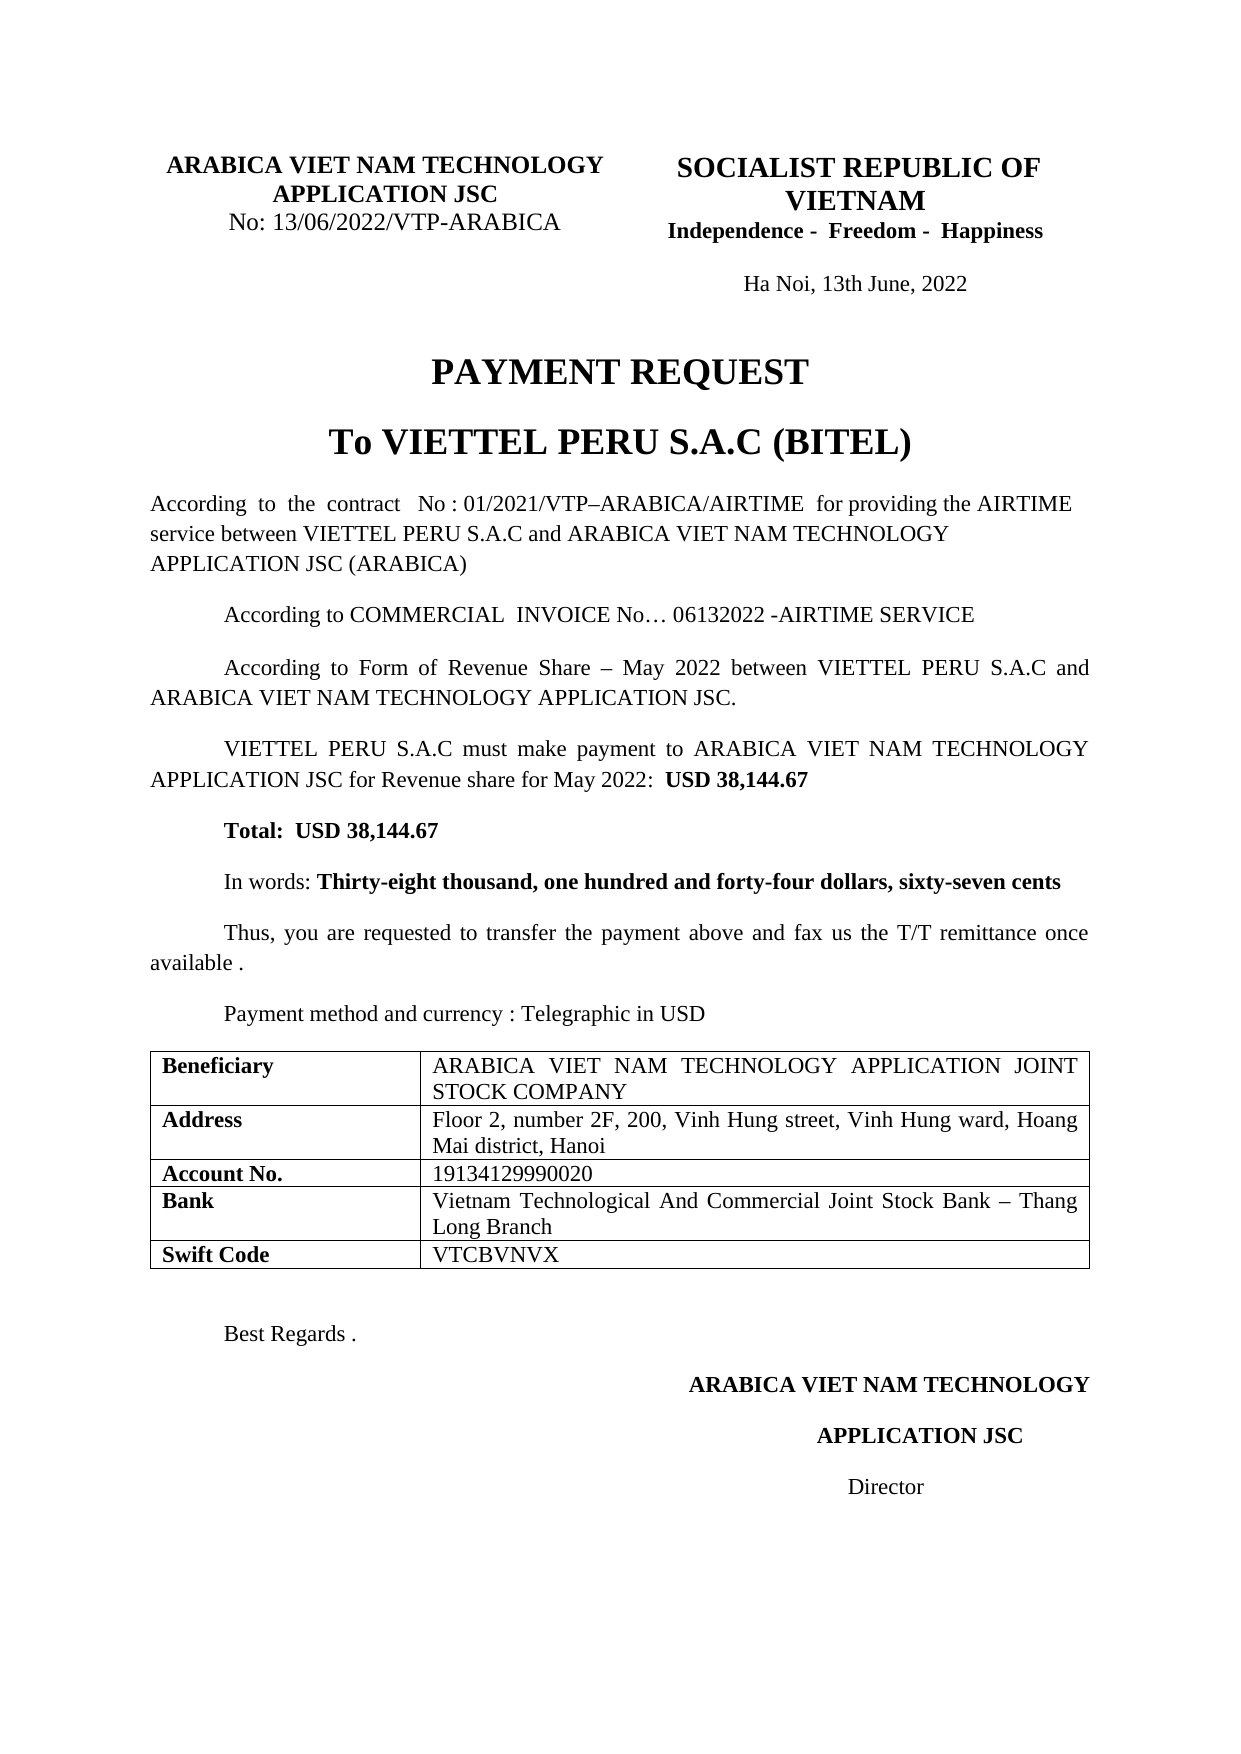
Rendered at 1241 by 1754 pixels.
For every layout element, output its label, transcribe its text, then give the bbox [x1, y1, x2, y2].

text Total: USD 38,144.67 [150, 817, 1090, 843]
table_cell VTCBVNVX [421, 1241, 1089, 1268]
text According to the contract No : 01/2021/VTP–ARABICA/AIRTIME for providing the AIRTIME service between VIETTEL PERU S.A.C and ARABICA VIET NAM TECHNOLOGY APPLICATION JSC (ARABICA) [150, 490, 1090, 577]
table_cell Bank [151, 1187, 420, 1240]
text ARABICA VIET NAM TECHNOLOGY [150, 1371, 1090, 1397]
table_header ARABICA VIET NAM TECHNOLOGY APPLICATION JSC No: 13/06/2022/VTP-ARABICA [150, 150, 620, 296]
table_header Beneficiary [151, 1052, 420, 1105]
table_cell Address [151, 1106, 420, 1158]
text Best Regards . [150, 1320, 1090, 1346]
text Payment method and currency : Telegraphic in USD [150, 1000, 1090, 1026]
text APPLICATION JSC [150, 1422, 1023, 1448]
text Thus, you are requested to transfer the payment above and fax us the T/T remittance once available . [150, 919, 1090, 975]
text According to Form of Revenue Share – May 2022 between VIETTEL PERU S.A.C and ARABICA VIET NAM TECHNOLOGY APPLICATION JSC. [150, 654, 1090, 711]
text To VIETTEL PERU S.A.C (BITEL) [150, 419, 1090, 463]
text VIETTEL PERU S.A.C must make payment to ARABICA VIET NAM TECHNOLOGY APPLICATION JSC for Revenue share for May 2022: USD 38,144.67 [150, 735, 1090, 792]
text PAYMENT REQUEST [150, 349, 1090, 392]
table_cell 19134129990020 [421, 1160, 1089, 1186]
text Director [150, 1473, 977, 1499]
table_cell Vietnam Technological And Commercial Joint Stock Bank – Thang Long Branch [421, 1187, 1089, 1240]
text In words: Thirty-eight thousand, one hundred and forty-four dollars, sixty-seven cents [150, 868, 1090, 894]
text According to COMMERCIAL INVOICE No… 06132022 -AIRTIME SERVICE [150, 601, 1090, 628]
table_cell Account No. [151, 1160, 420, 1186]
table_cell Swift Code [151, 1241, 420, 1268]
table_cell Floor 2, number 2F, 200, Vinh Hung street, Vinh Hung ward, Hoang Mai district, Hanoi [421, 1106, 1089, 1158]
table_header SOCIALIST REPUBLIC OF VIETNAM Independence - Freedom - Happiness Ha Noi, 13th June, 2022 [620, 150, 1090, 296]
table_header ARABICA VIET NAM TECHNOLOGY APPLICATION JOINT STOCK COMPANY [421, 1052, 1089, 1105]
